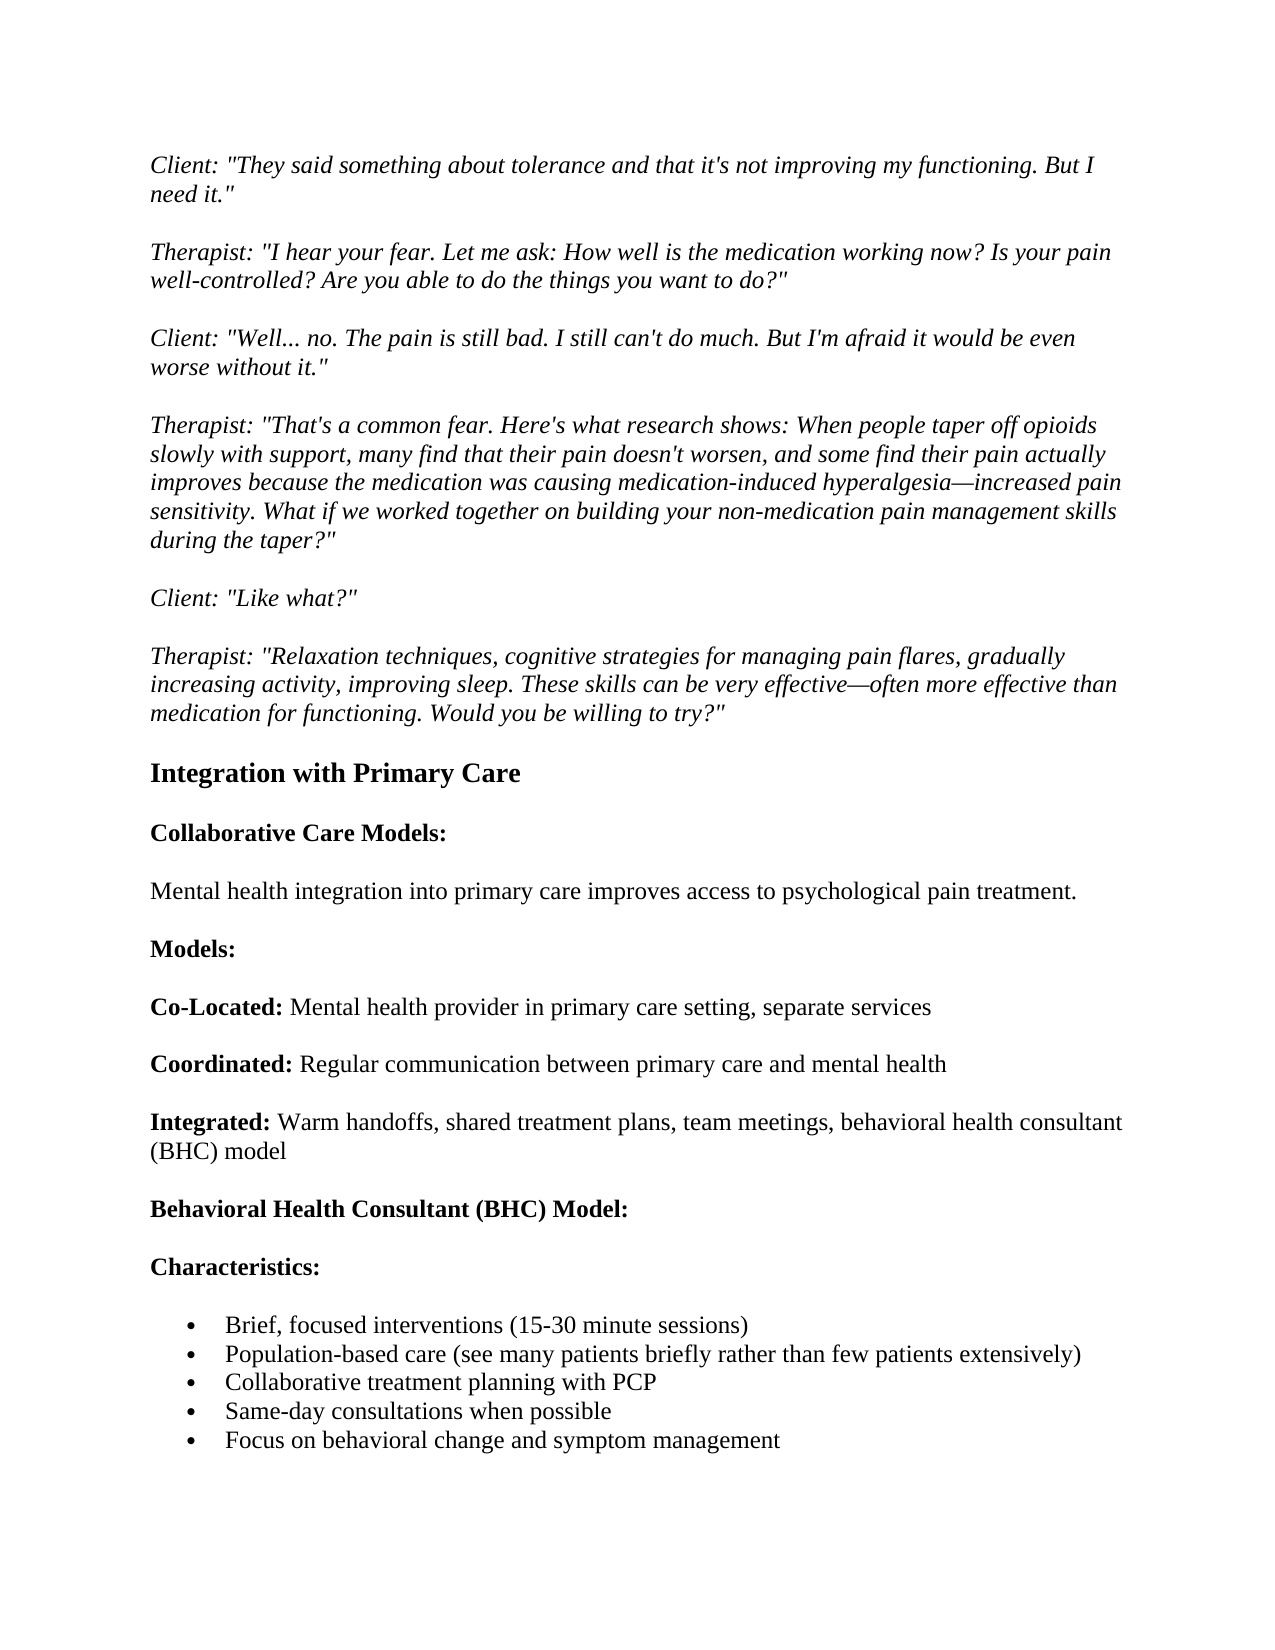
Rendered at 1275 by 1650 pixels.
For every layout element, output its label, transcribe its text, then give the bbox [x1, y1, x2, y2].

text Characteristics: [150, 1252, 1125, 1281]
text Co-Located: Mental health provider in primary care setting, separate services [150, 992, 1125, 1020]
list Population-based care (see many patients briefly rather than few patients extensively) [187, 1339, 1125, 1367]
list Same-day consultations when possible [187, 1396, 1125, 1425]
text Therapist: "Relaxation techniques, cognitive strategies for managing pain flares, gradually increasing activity, improving sleep. These skills can be very effective—often more effective than medication for functioning. Would you be willing to try?" [150, 641, 1125, 727]
list Collaborative treatment planning with PCP [187, 1367, 1125, 1396]
text Mental health integration into primary care improves access to psychological pain treatment. [150, 876, 1125, 904]
text Integration with Primary Care [150, 756, 1125, 789]
text Therapist: "That's a common fear. Here's what research shows: When people taper off opioids slowly with support, many find that their pain doesn't worsen, and some find their pain actually improves because the medication was causing medication-induced hyperalgesia—increased pain sensitivity. What if we worked together on building your non-medication pain management skills during the taper?" [150, 410, 1125, 554]
text Client: "They said something about tolerance and that it's not improving my functioning. But I need it." [150, 150, 1125, 207]
list Focus on behavioral change and symptom management [187, 1425, 1125, 1454]
text Client: "Well... no. The pain is still bad. I still can't do much. But I'm afraid it would be even worse without it." [150, 323, 1125, 381]
text Therapist: "I hear your fear. Let me ask: How well is the medication working now? Is your pain well-controlled? Are you able to do the things you want to do?" [150, 237, 1125, 294]
text Coordinated: Regular communication between primary care and mental health [150, 1049, 1125, 1078]
text Client: "Like what?" [150, 583, 1125, 612]
text Models: [150, 934, 1125, 962]
text Behavioral Health Consultant (BHC) Model: [150, 1194, 1125, 1223]
text Integrated: Warm handoffs, shared treatment plans, team meetings, behavioral health consultant (BHC) model [150, 1107, 1125, 1165]
list Brief, focused interventions (15-30 minute sessions) [187, 1310, 1125, 1339]
text Collaborative Care Models: [150, 818, 1125, 847]
